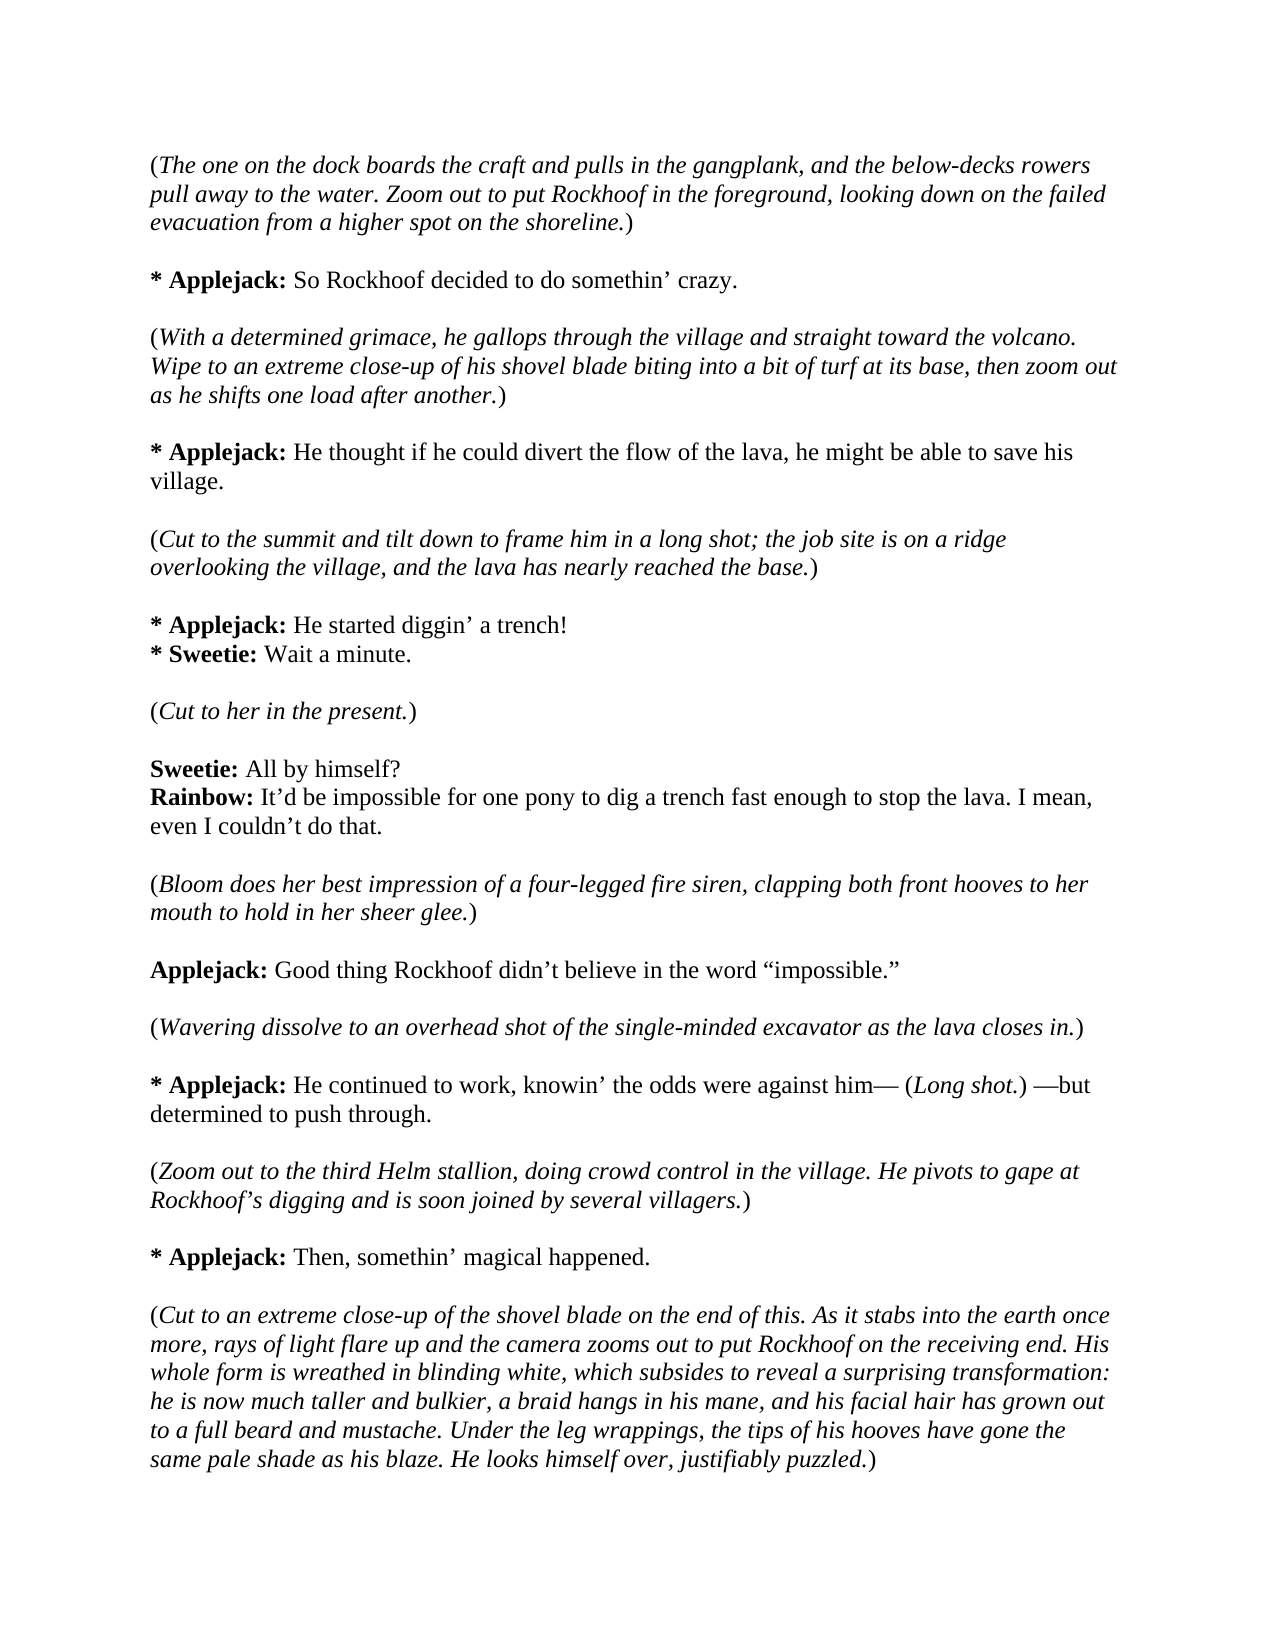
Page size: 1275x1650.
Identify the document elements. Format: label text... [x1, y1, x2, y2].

text Sweetie: All by himself? [150, 754, 1125, 782]
text (With a determined grimace, he gallops through the village and straight toward the volcano. Wipe to an extreme close-up of his shovel blade biting into a bit of turf at its base, then zoom out as he shifts one load after another.) [150, 322, 1125, 409]
text * Applejack: Then, somethin’ magical happened. [150, 1242, 1125, 1271]
text * Applejack: He thought if he could divert the flow of the lava, he might be able to save his village. [150, 437, 1125, 495]
text Rainbow: It’d be impossible for one pony to dig a trench fast enough to stop the lava. I mean, even I couldn’t do that. [150, 782, 1125, 840]
text Applejack: Good thing Rockhoof didn’t believe in the word “impossible.” [150, 955, 1125, 984]
text * Sweetie: Wait a minute. [150, 639, 1125, 667]
text (Cut to her in the present.) [150, 696, 1125, 725]
text (The one on the dock boards the craft and pulls in the gangplank, and the below-decks rowers pull away to the water. Zoom out to put Rockhoof in the foreground, looking down on the failed evacuation from a higher spot on the shoreline.) [150, 150, 1125, 236]
text * Applejack: He continued to work, knowin’ the odds were against him— (Long shot.) —but determined to push through. [150, 1070, 1125, 1127]
text * Applejack: He started diggin’ a trench! [150, 610, 1125, 639]
text (Cut to the summit and tilt down to frame him in a long shot; the job site is on a ridge overlooking the village, and the lava has nearly reached the base.) [150, 524, 1125, 581]
text (Bloom does her best impression of a four-legged fire siren, clapping both front hooves to her mouth to hold in her sheer glee.) [150, 869, 1125, 926]
text (Zoom out to the third Helm stallion, doing crowd control in the village. He pivots to gape at Rockhoof’s digging and is soon joined by several villagers.) [150, 1156, 1125, 1214]
text * Applejack: So Rockhoof decided to do somethin’ crazy. [150, 265, 1125, 294]
text (Wavering dissolve to an overhead shot of the single-minded excavator as the lava closes in.) [150, 1012, 1125, 1041]
text (Cut to an extreme close-up of the shovel blade on the end of this. As it stabs into the earth once more, rays of light flare up and the camera zooms out to put Rockhoof on the receiving end. His whole form is wreathed in blinding white, which subsides to reveal a surprising transformation: he is now much taller and bulkier, a braid hangs in his mane, and his facial hair has grown out to a full beard and mustache. Under the leg wrappings, the tips of his hooves have gone the same pale shade as his blaze. He looks himself over, justifiably puzzled.) [150, 1300, 1125, 1472]
